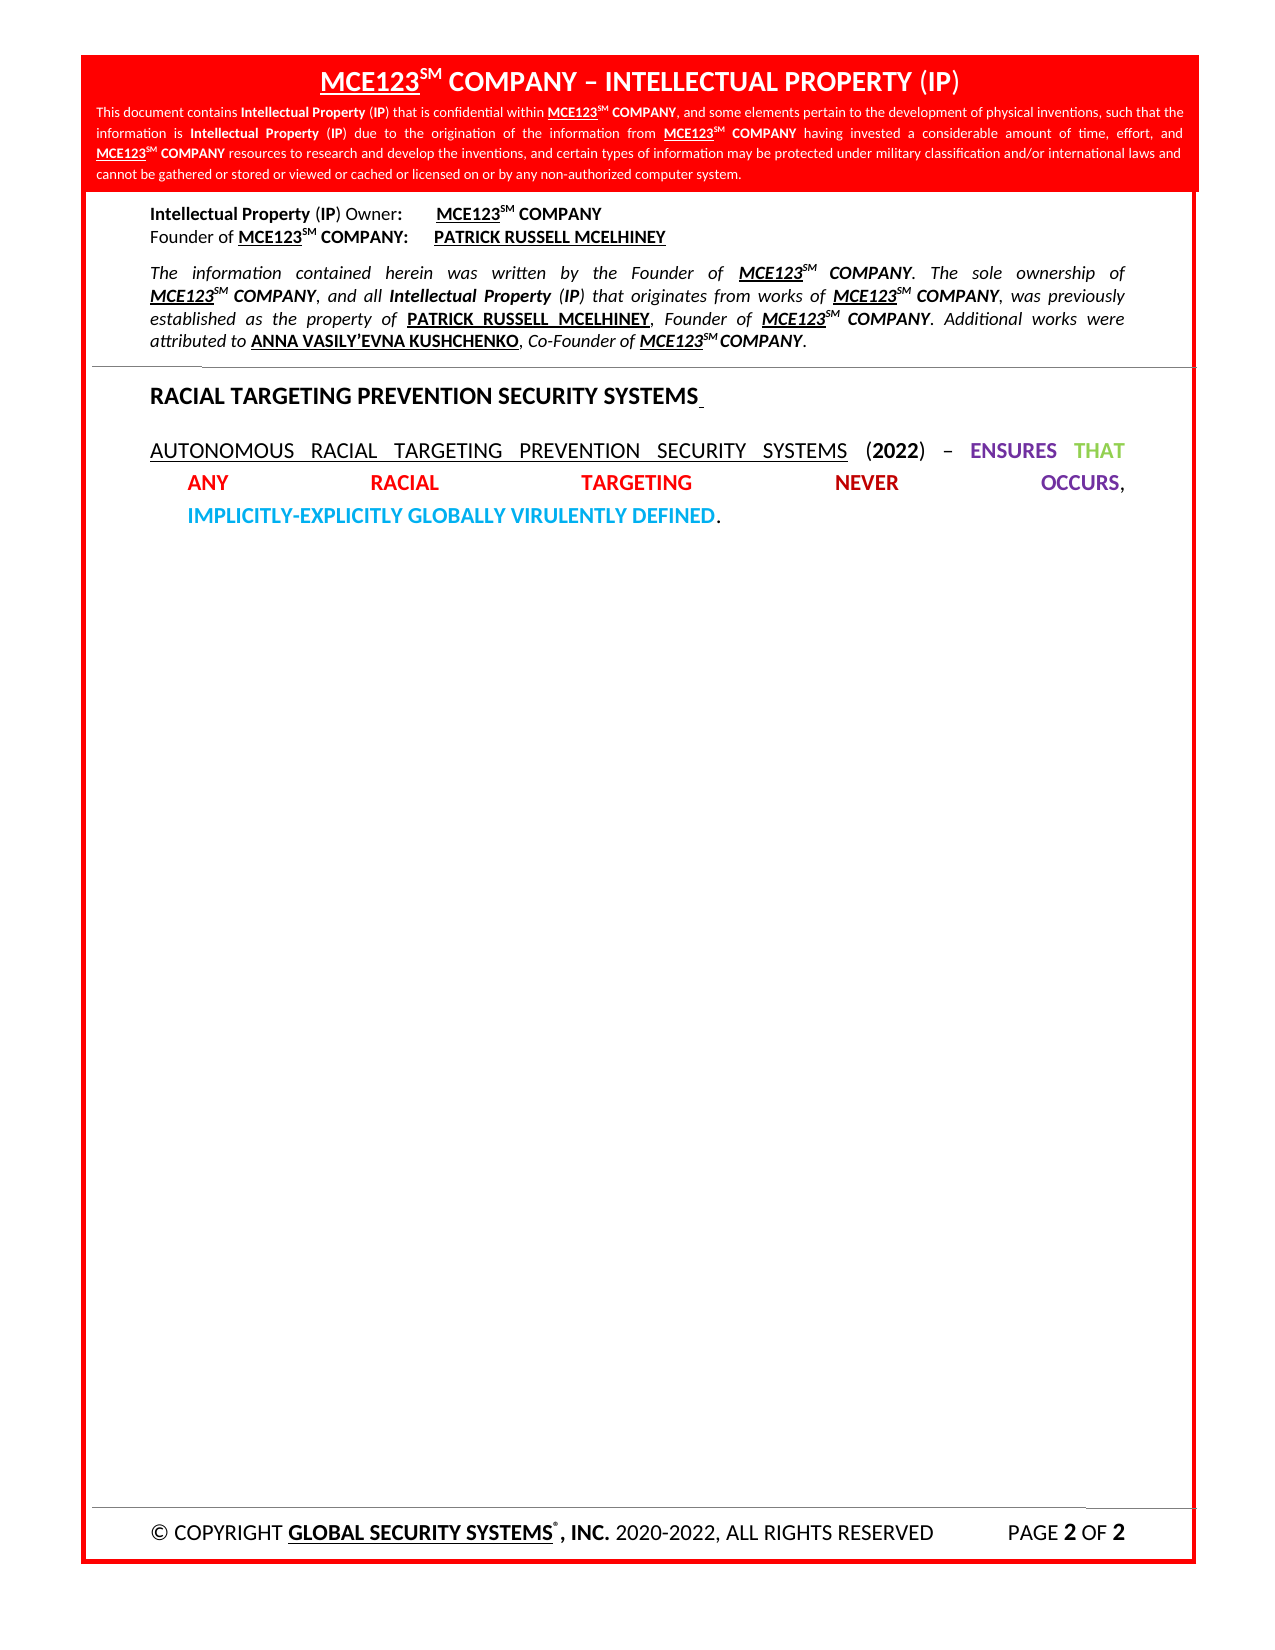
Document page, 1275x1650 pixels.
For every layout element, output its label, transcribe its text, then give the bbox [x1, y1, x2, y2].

text RACIAL TARGETING PREVENTION SECURITY SYSTEMS [150, 381, 1125, 411]
text AUTONOMOUS RACIAL TARGETING PREVENTION SECURITY SYSTEMS (2022) – ENSURES THAT ANY RACIAL TARGETING NEVER OCCURS, IMPLICITLY-EXPLICITLY GLOBALLY VIRULENTLY DEFINED. [150, 436, 1125, 529]
